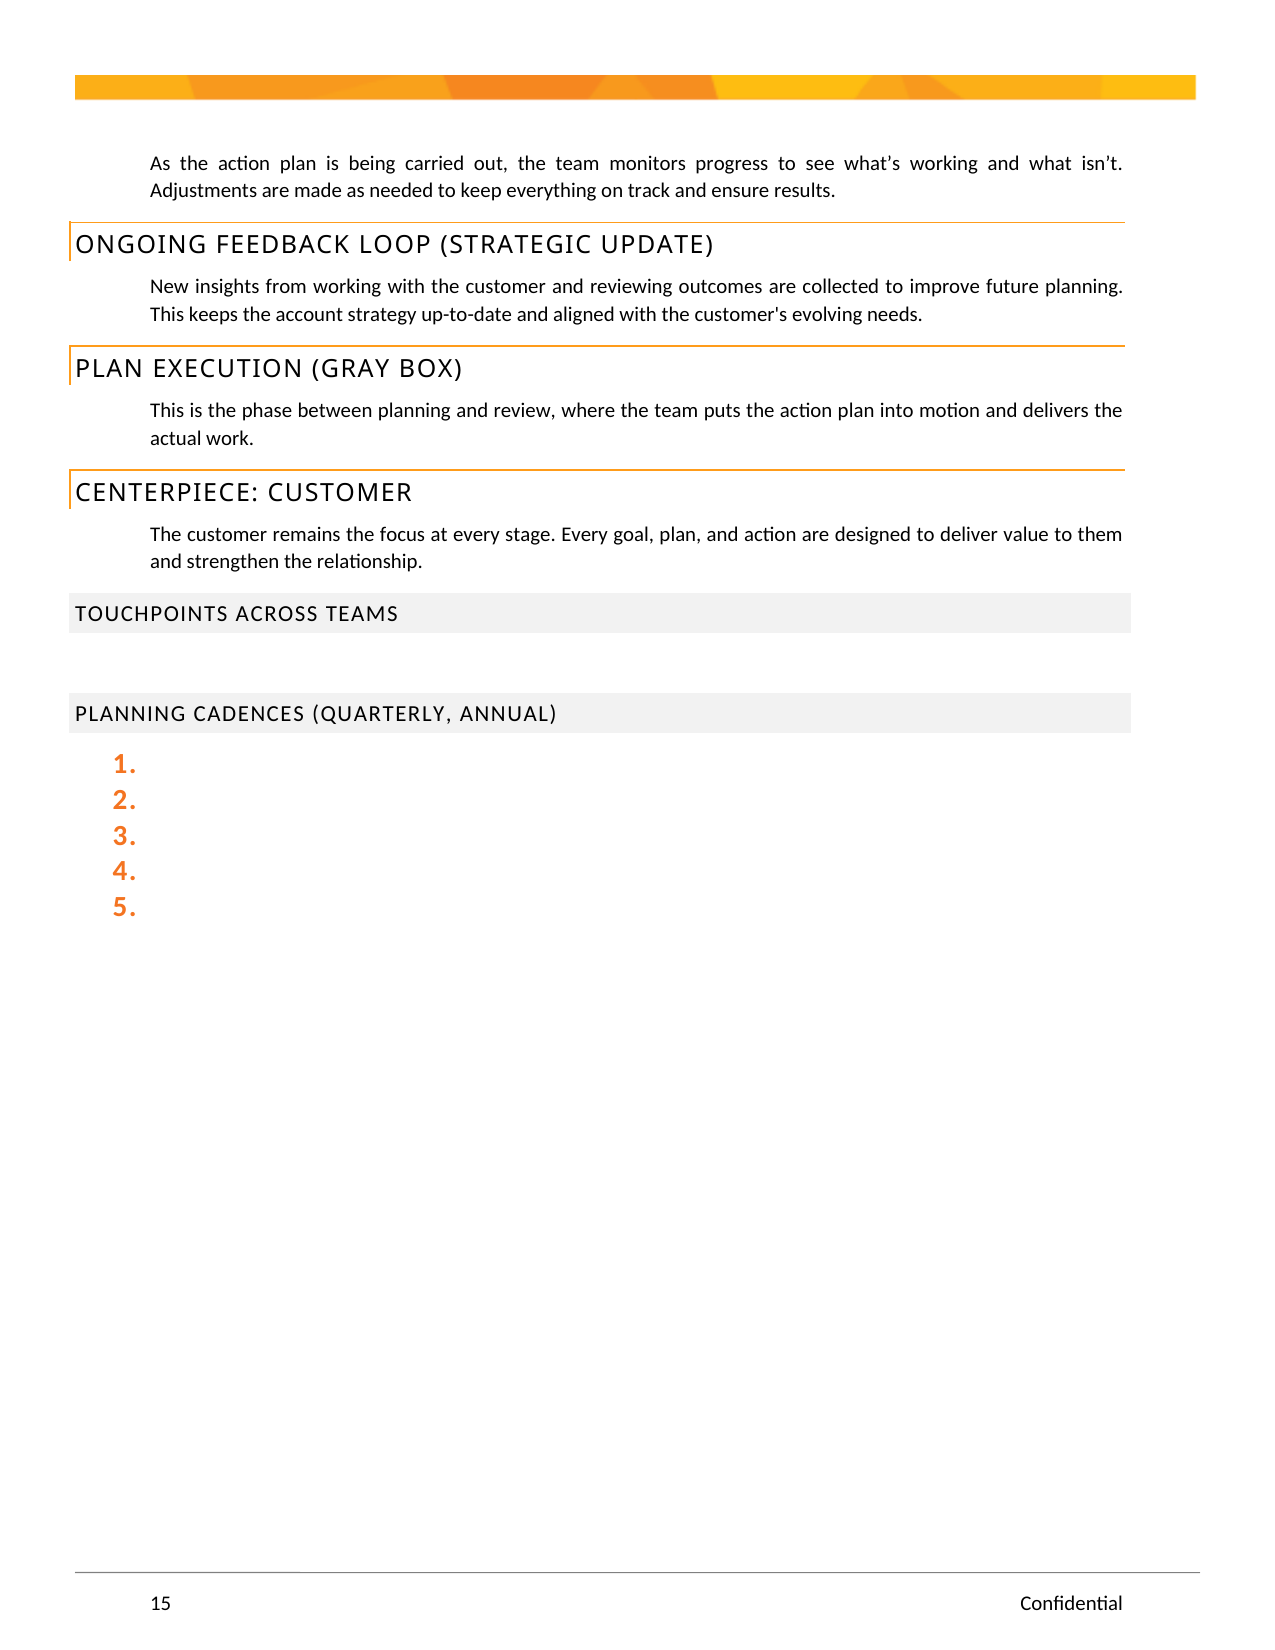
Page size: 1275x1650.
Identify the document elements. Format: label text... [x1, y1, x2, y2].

subtitle Centerpiece: Customer [71, 471, 1125, 509]
subtitle Ongoing Feedback Loop (Strategic Update) [71, 223, 1125, 261]
subtitle Touchpoints across teams [75, 599, 1125, 627]
text The customer remains the focus at every stage. Every goal, plan, and action are designed to deliver value to them and strengthen the relationship. [150, 521, 1125, 574]
text New insights from working with the customer and reviewing outcomes are collected to improve future planning. This keeps the account strategy up-to-date and aligned with the customer's evolving needs. [150, 274, 1125, 327]
picture [75, 75, 1200, 103]
subtitle Planning cadences (quarterly, annual) [75, 699, 1125, 727]
text This is the phase between planning and review, where the team puts the action plan into motion and delivers the actual work. [150, 397, 1125, 450]
subtitle Plan Execution (Gray Box) [71, 347, 1125, 385]
text As the action plan is being carried out, the team monitors progress to see what’s working and what isn’t. Adjustments are made as needed to keep everything on track and ensure results. [150, 150, 1125, 203]
